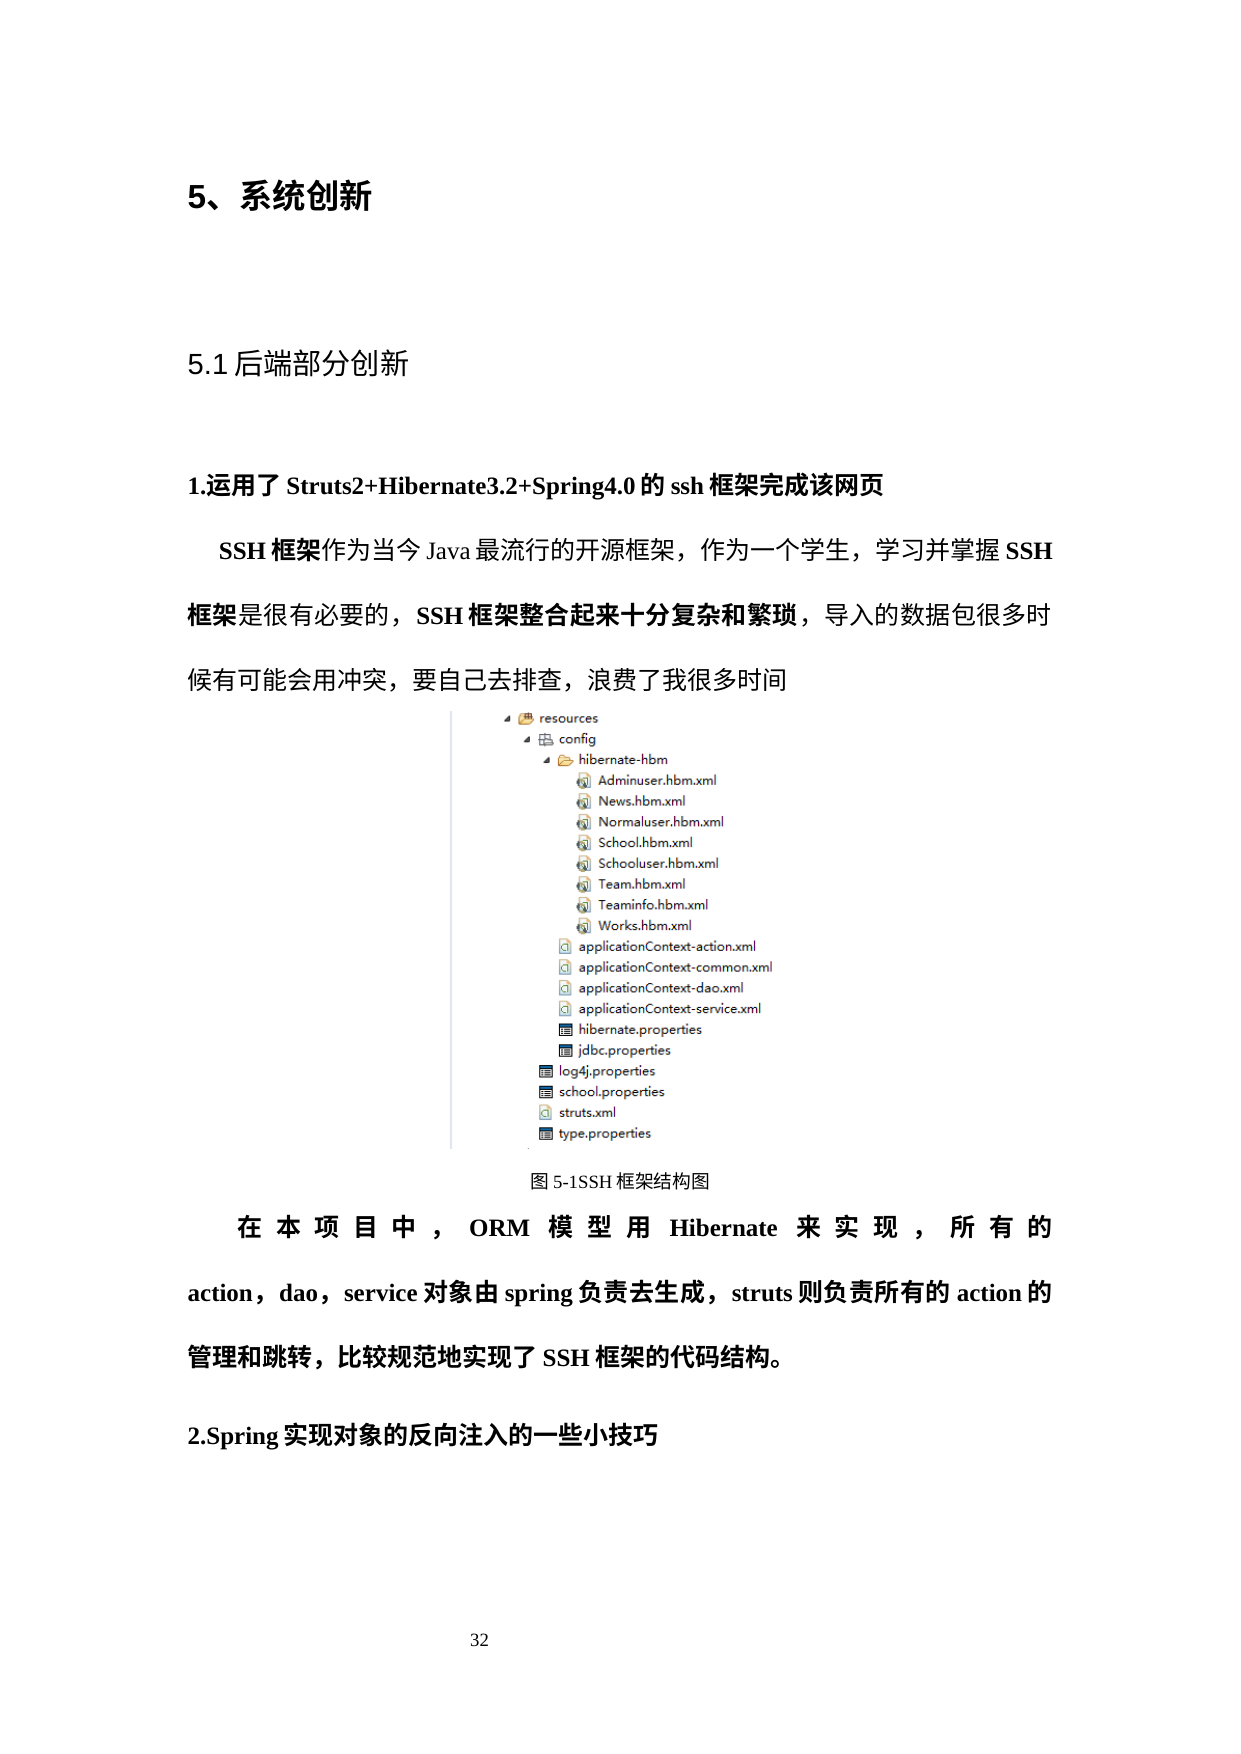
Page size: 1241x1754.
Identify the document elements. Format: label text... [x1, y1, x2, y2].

picture [449, 711, 791, 1149]
text 在本项目中，ORM模型用Hibernate来实现，所有的action，dao，service对象由spring负责去生成，struts则负责所有的action的管理和跳转，比较规范地实现了SSH框架的代码结构。 [187, 1193, 1053, 1388]
subtitle 5、系统创新 [187, 162, 1053, 227]
text 图5-1SSH框架结构图 [187, 1166, 1053, 1193]
text 1.运用了Struts2+Hibernate3.2+Spring4.0的ssh框架完成该网页 [187, 451, 1053, 516]
subtitle 5.1后端部分创新 [187, 329, 1053, 394]
text SSH框架作为当今Java最流行的开源框架，作为一个学生，学习并掌握SSH框架是很有必要的，SSH框架整合起来十分复杂和繁琐，导入的数据包很多时候有可能会用冲突，要自己去排查，浪费了我很多时间 [187, 516, 1053, 711]
list Spring实现对象的反向注入的一些小技巧 [187, 1401, 1053, 1466]
